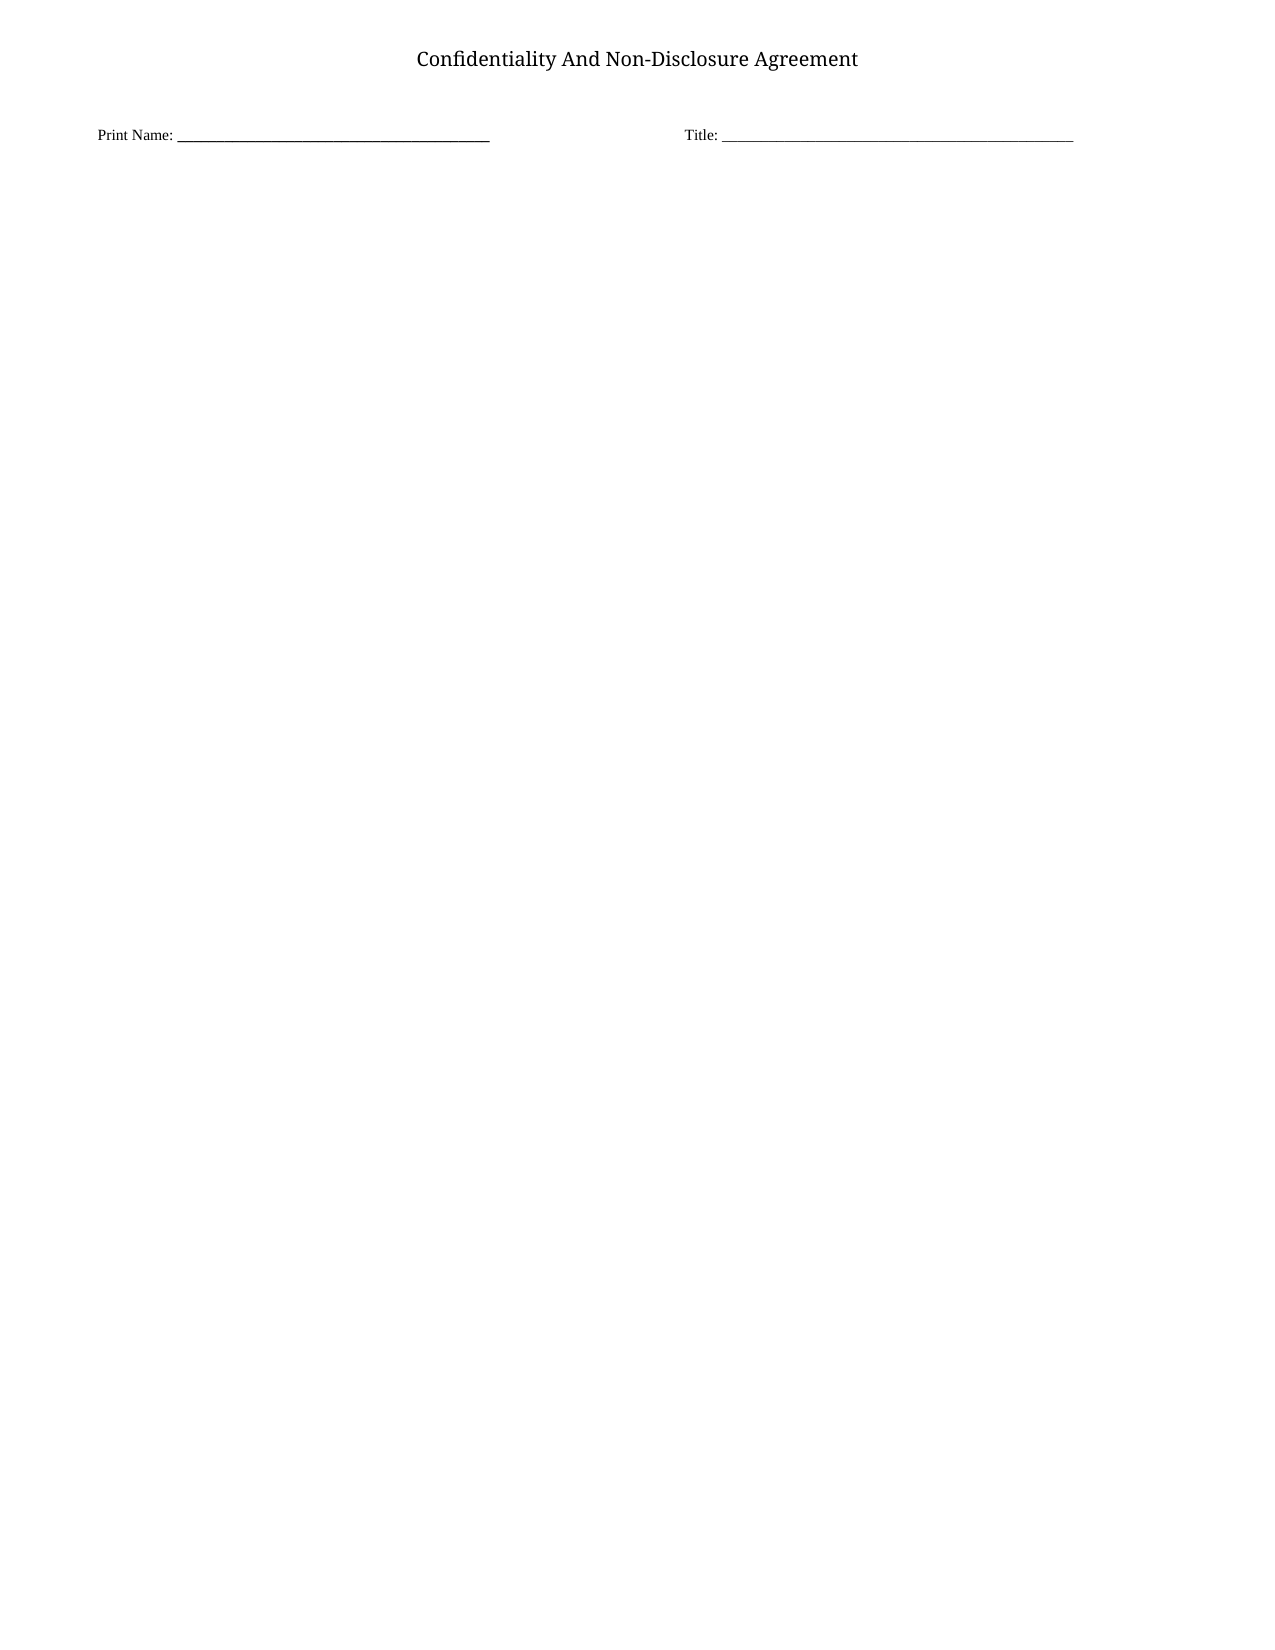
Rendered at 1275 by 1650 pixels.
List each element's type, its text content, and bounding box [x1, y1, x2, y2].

text Title: _____________________________________________ [647, 126, 1215, 144]
text Print Name: ________________________________________ [60, 126, 628, 144]
